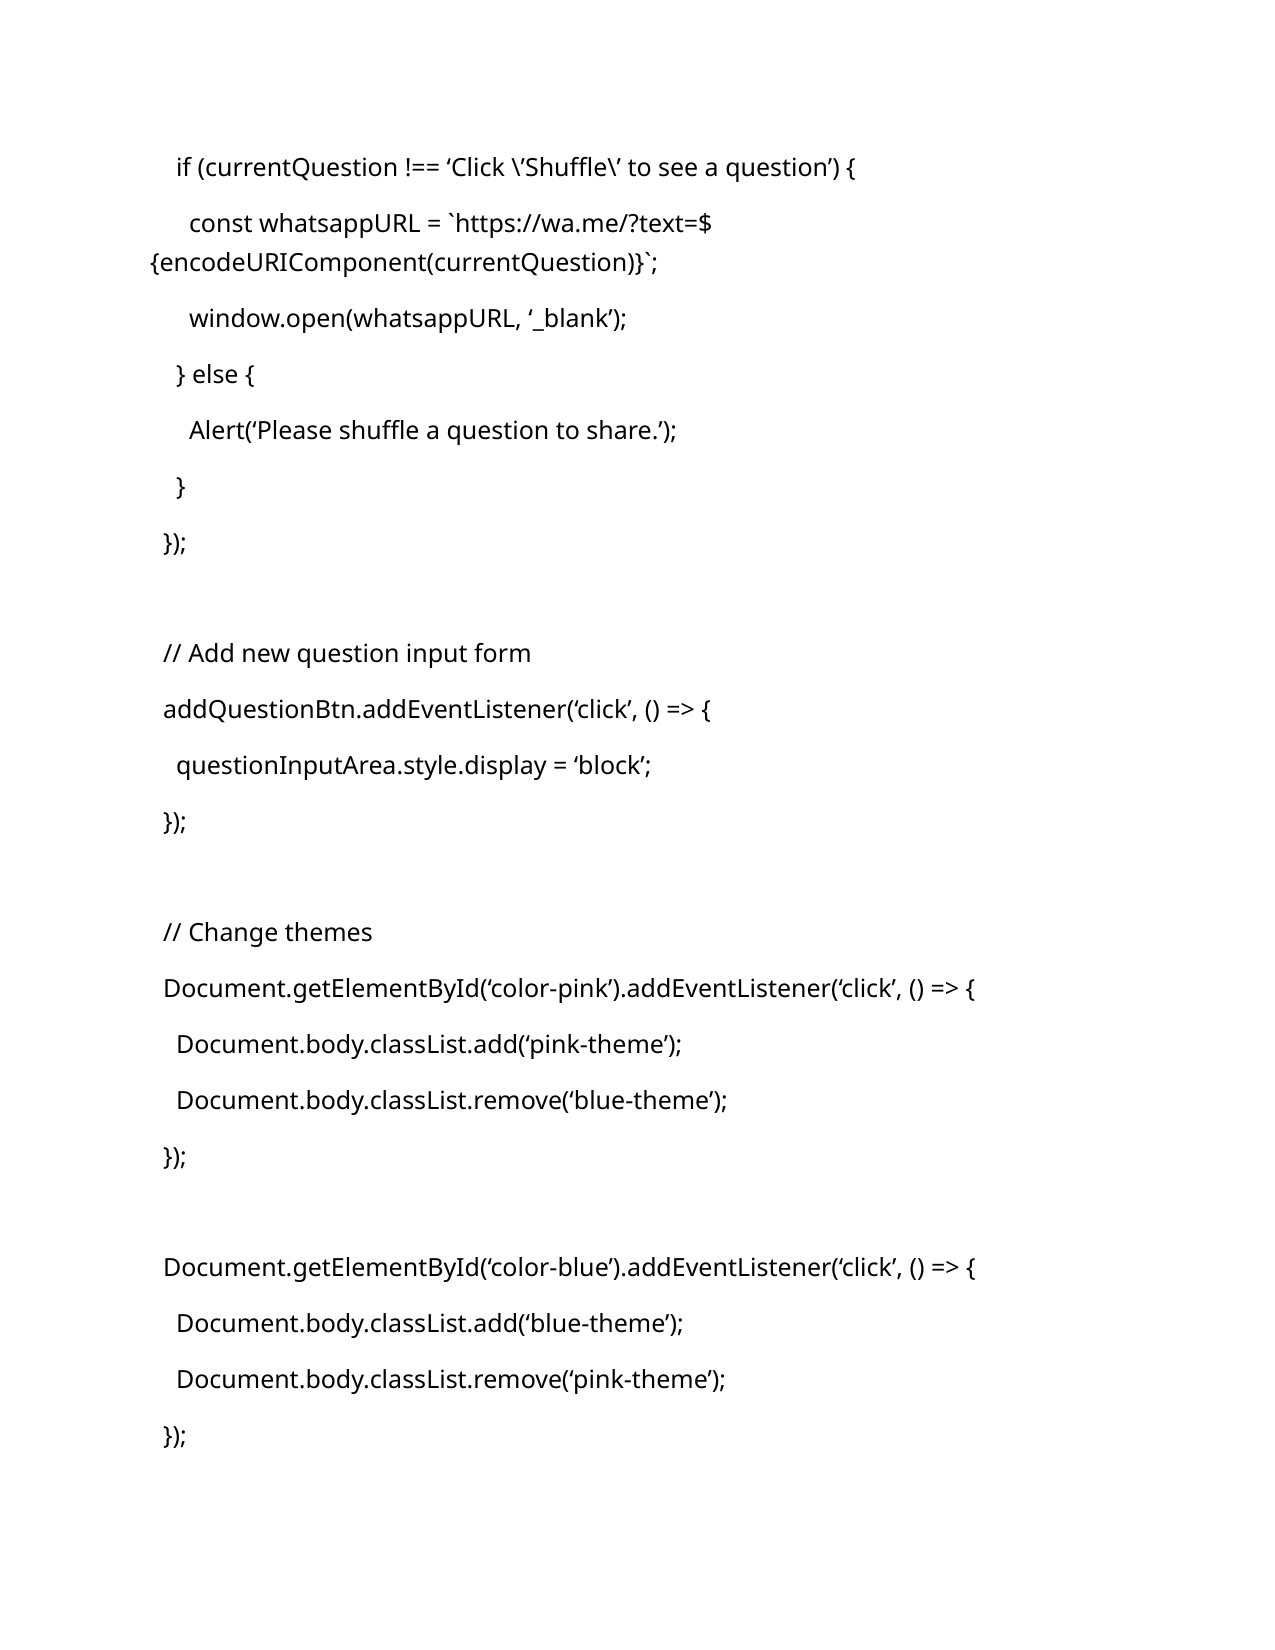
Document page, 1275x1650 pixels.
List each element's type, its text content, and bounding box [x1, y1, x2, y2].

text Document.body.classList.remove(‘pink-theme’); [150, 1362, 1125, 1396]
text window.open(whatsappURL, ‘_blank’); [150, 301, 1125, 335]
text // Change themes [150, 915, 1125, 949]
text }); [150, 1417, 1125, 1452]
text Document.body.classList.add(‘pink-theme’); [150, 1027, 1125, 1061]
text Alert(‘Please shuffle a question to share.’); [150, 412, 1125, 447]
text // Add new question input form [150, 636, 1125, 670]
text }); [150, 524, 1125, 558]
text } [150, 468, 1125, 502]
text addQuestionBtn.addEventListener(‘click’, () => { [150, 692, 1125, 726]
text } else { [150, 357, 1125, 391]
text }); [150, 803, 1125, 837]
text Document.getElementById(‘color-blue’).addEventListener(‘click’, () => { [150, 1250, 1125, 1284]
text questionInputArea.style.display = ‘block’; [150, 747, 1125, 782]
text Document.body.classList.add(‘blue-theme’); [150, 1306, 1125, 1340]
text Document.getElementById(‘color-pink’).addEventListener(‘click’, () => { [150, 971, 1125, 1005]
text if (currentQuestion !== ‘Click \’Shuffle\’ to see a question’) { [150, 150, 1125, 184]
text const whatsappURL = `https://wa.me/?text=${encodeURIComponent(currentQuestion)}`; [150, 206, 1125, 279]
text }); [150, 1138, 1125, 1172]
text Document.body.classList.remove(‘blue-theme’); [150, 1082, 1125, 1117]
